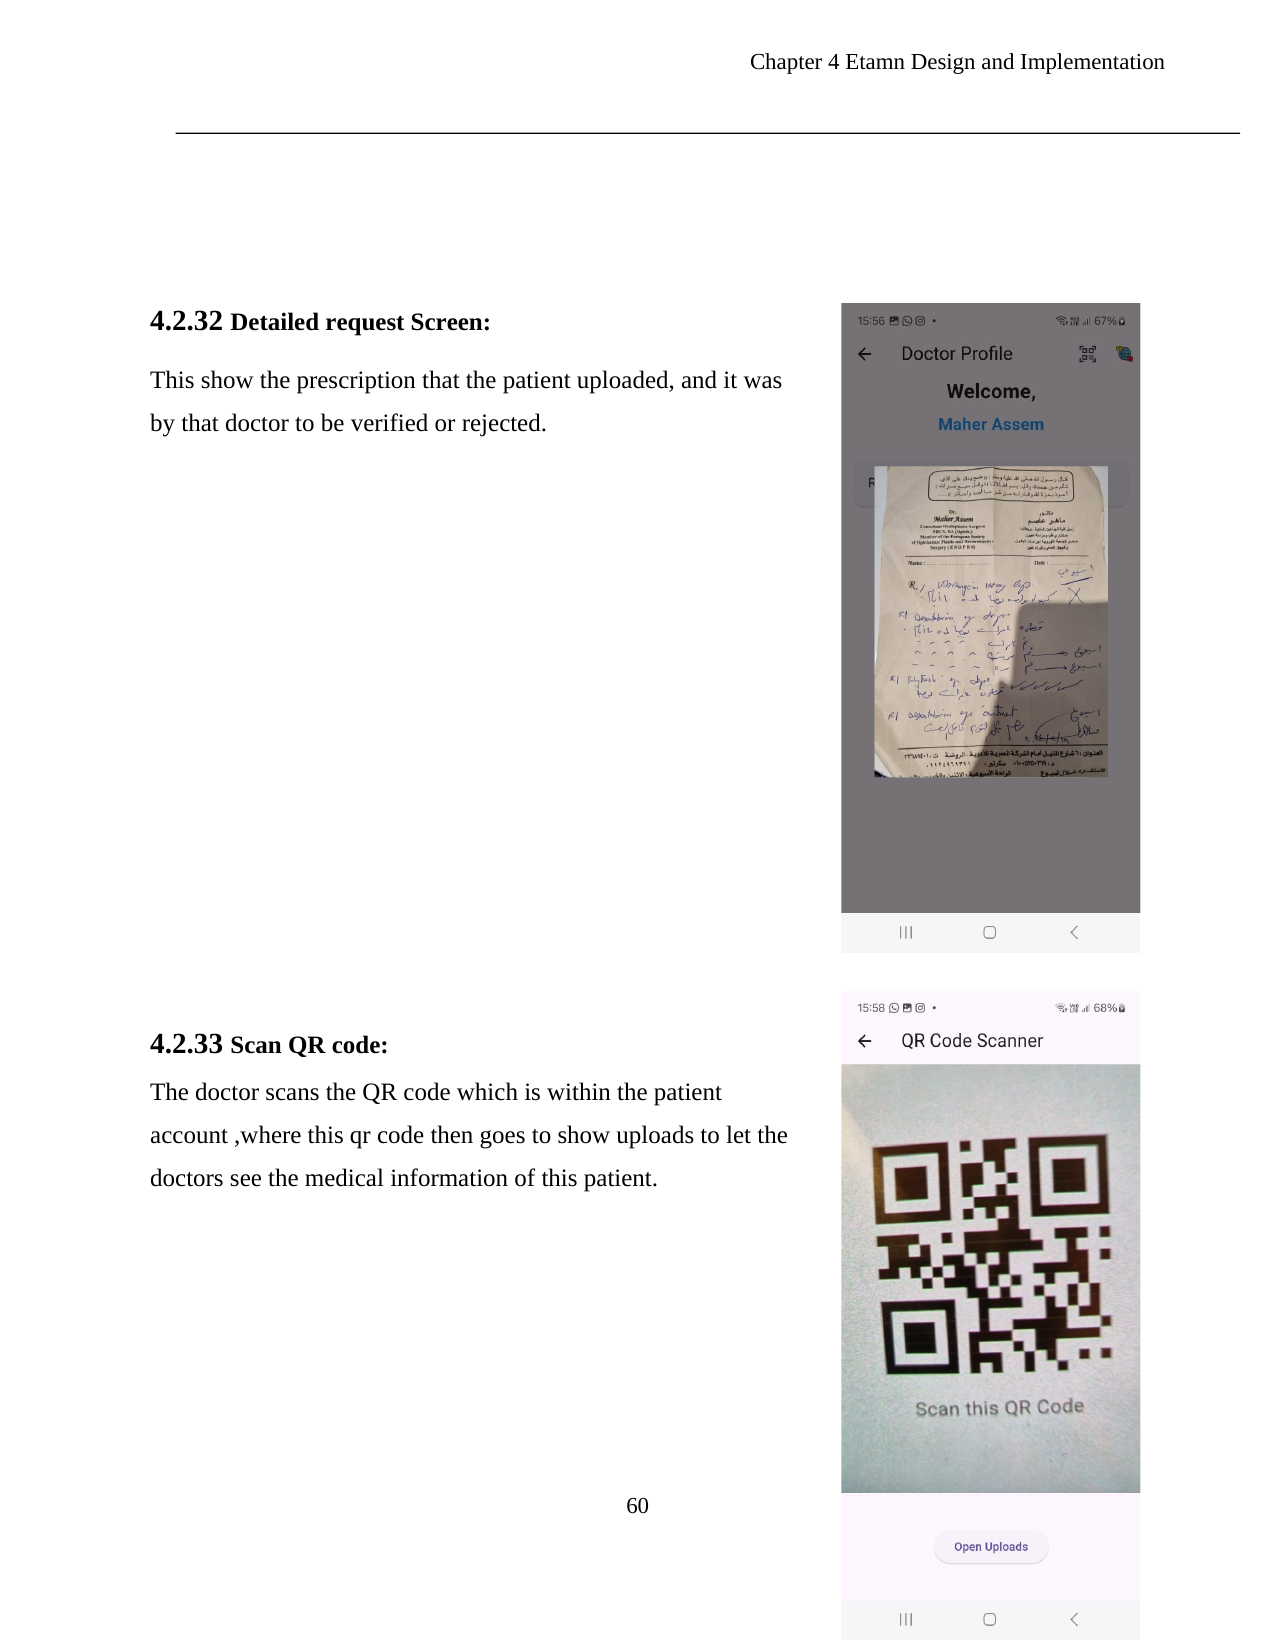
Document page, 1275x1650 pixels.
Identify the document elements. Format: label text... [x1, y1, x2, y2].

text The doctor scans the QR code which is within the patient account ,where this qr code then goes to show uploads to let the doctors see the medical information of this patient. [150, 1077, 841, 1192]
picture [841, 303, 1141, 953]
text 4.2.32 Detailed request Screen: [150, 303, 841, 336]
text by that doctor to be verified or rejected. [150, 408, 841, 437]
text This show the prescription that the patient uploaded, and it was [150, 365, 841, 394]
text 4.2.33 Scan QR code: [150, 1026, 841, 1060]
picture [841, 991, 1141, 1640]
